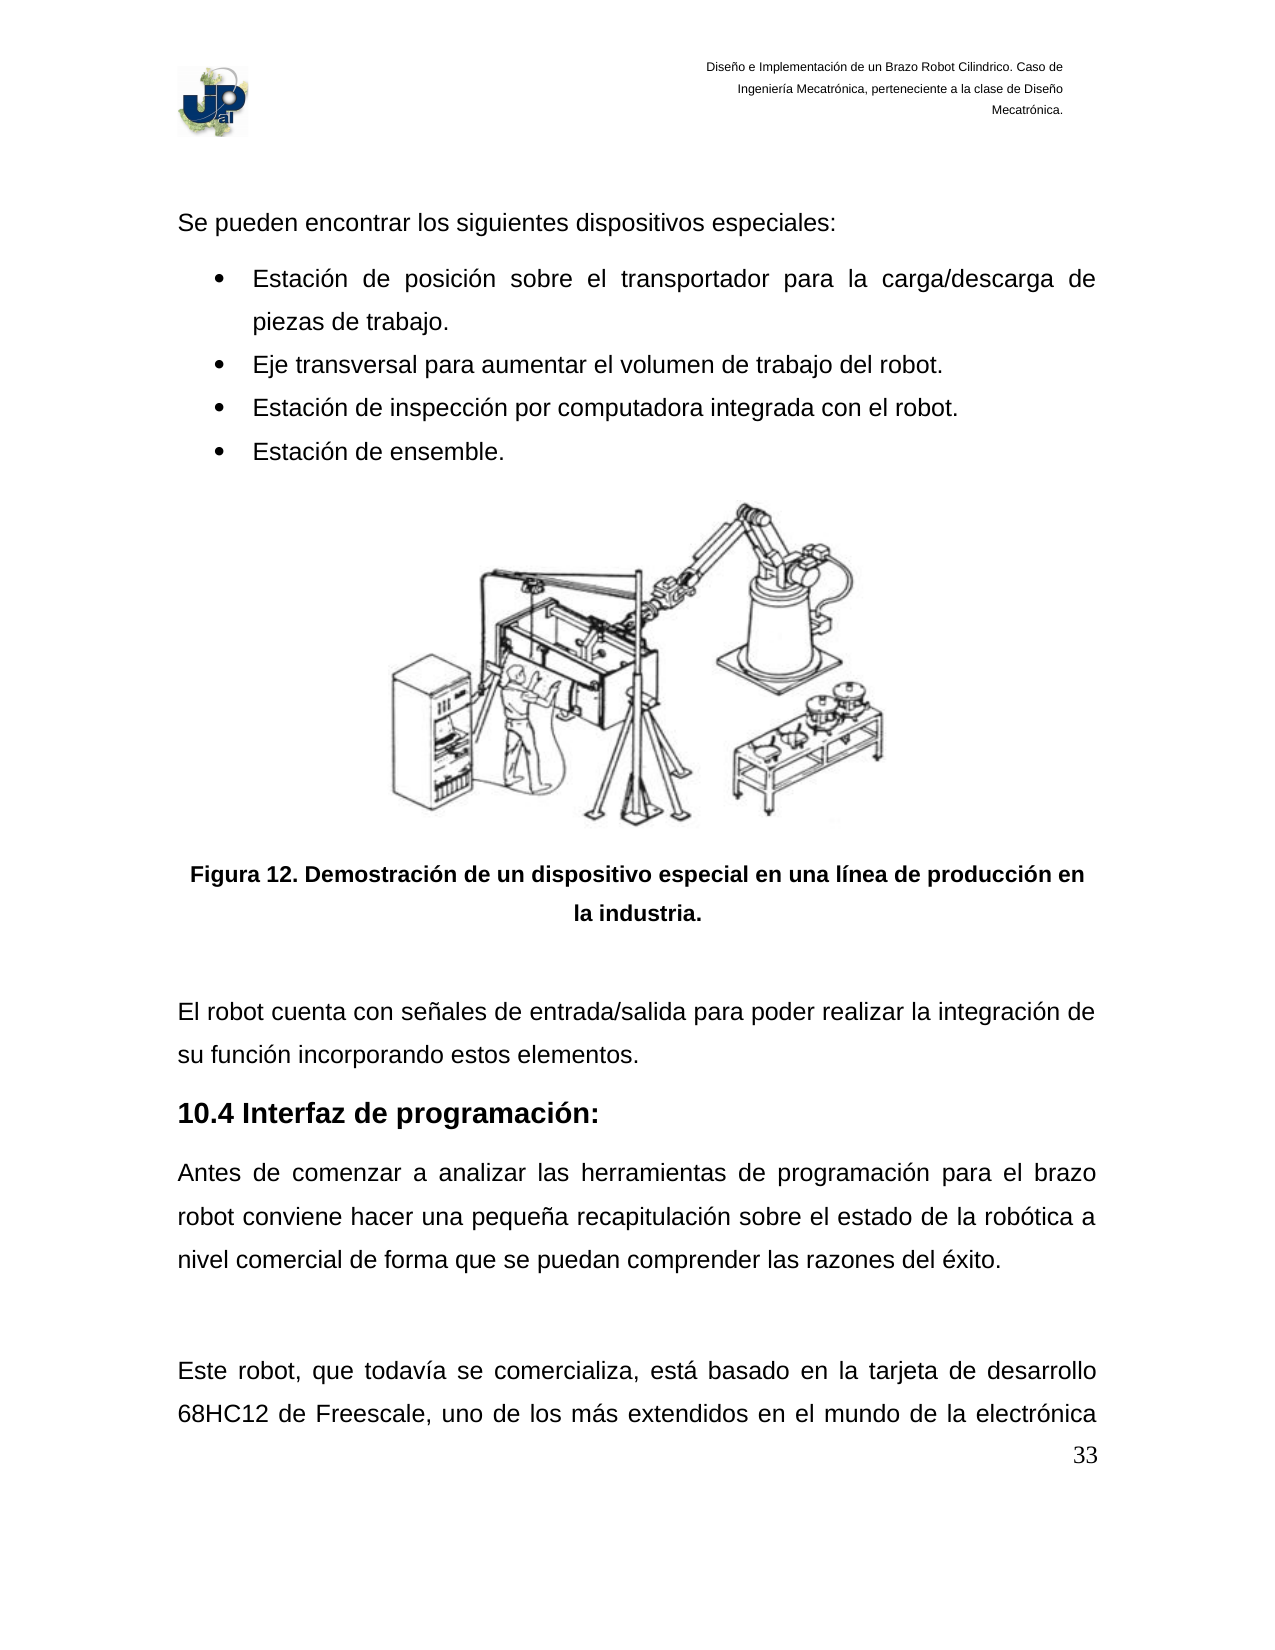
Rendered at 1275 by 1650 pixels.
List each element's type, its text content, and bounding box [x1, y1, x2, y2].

picture [177, 66, 249, 137]
text Figura 12. Demostración de un dispositivo especial en una línea de producción en la industria. [177, 861, 1098, 926]
text El robot cuenta con señales de entrada/salida para poder realizar la integración de su función incorporando estos elementos. [177, 997, 1098, 1069]
list Estación de ensemble. [215, 437, 1098, 465]
list Estación de posición sobre el transportador para la carga/descarga de piezas de trabajo. [215, 264, 1098, 336]
text Se pueden encontrar los siguientes dispositivos especiales: [177, 208, 1098, 237]
picture [387, 500, 888, 834]
text Antes de comenzar a analizar las herramientas de programación para el brazo robot conviene hacer una pequeña recapitulación sobre el estado de la robótica a nivel comercial de forma que se puedan comprender las razones del éxito. [177, 1158, 1098, 1273]
list Estación de inspección por computadora integrada con el robot. [215, 393, 1098, 422]
list Eje transversal para aumentar el volumen de trabajo del robot. [215, 350, 1098, 379]
subtitle 10.4 Interfaz de programación: [177, 1096, 1098, 1129]
